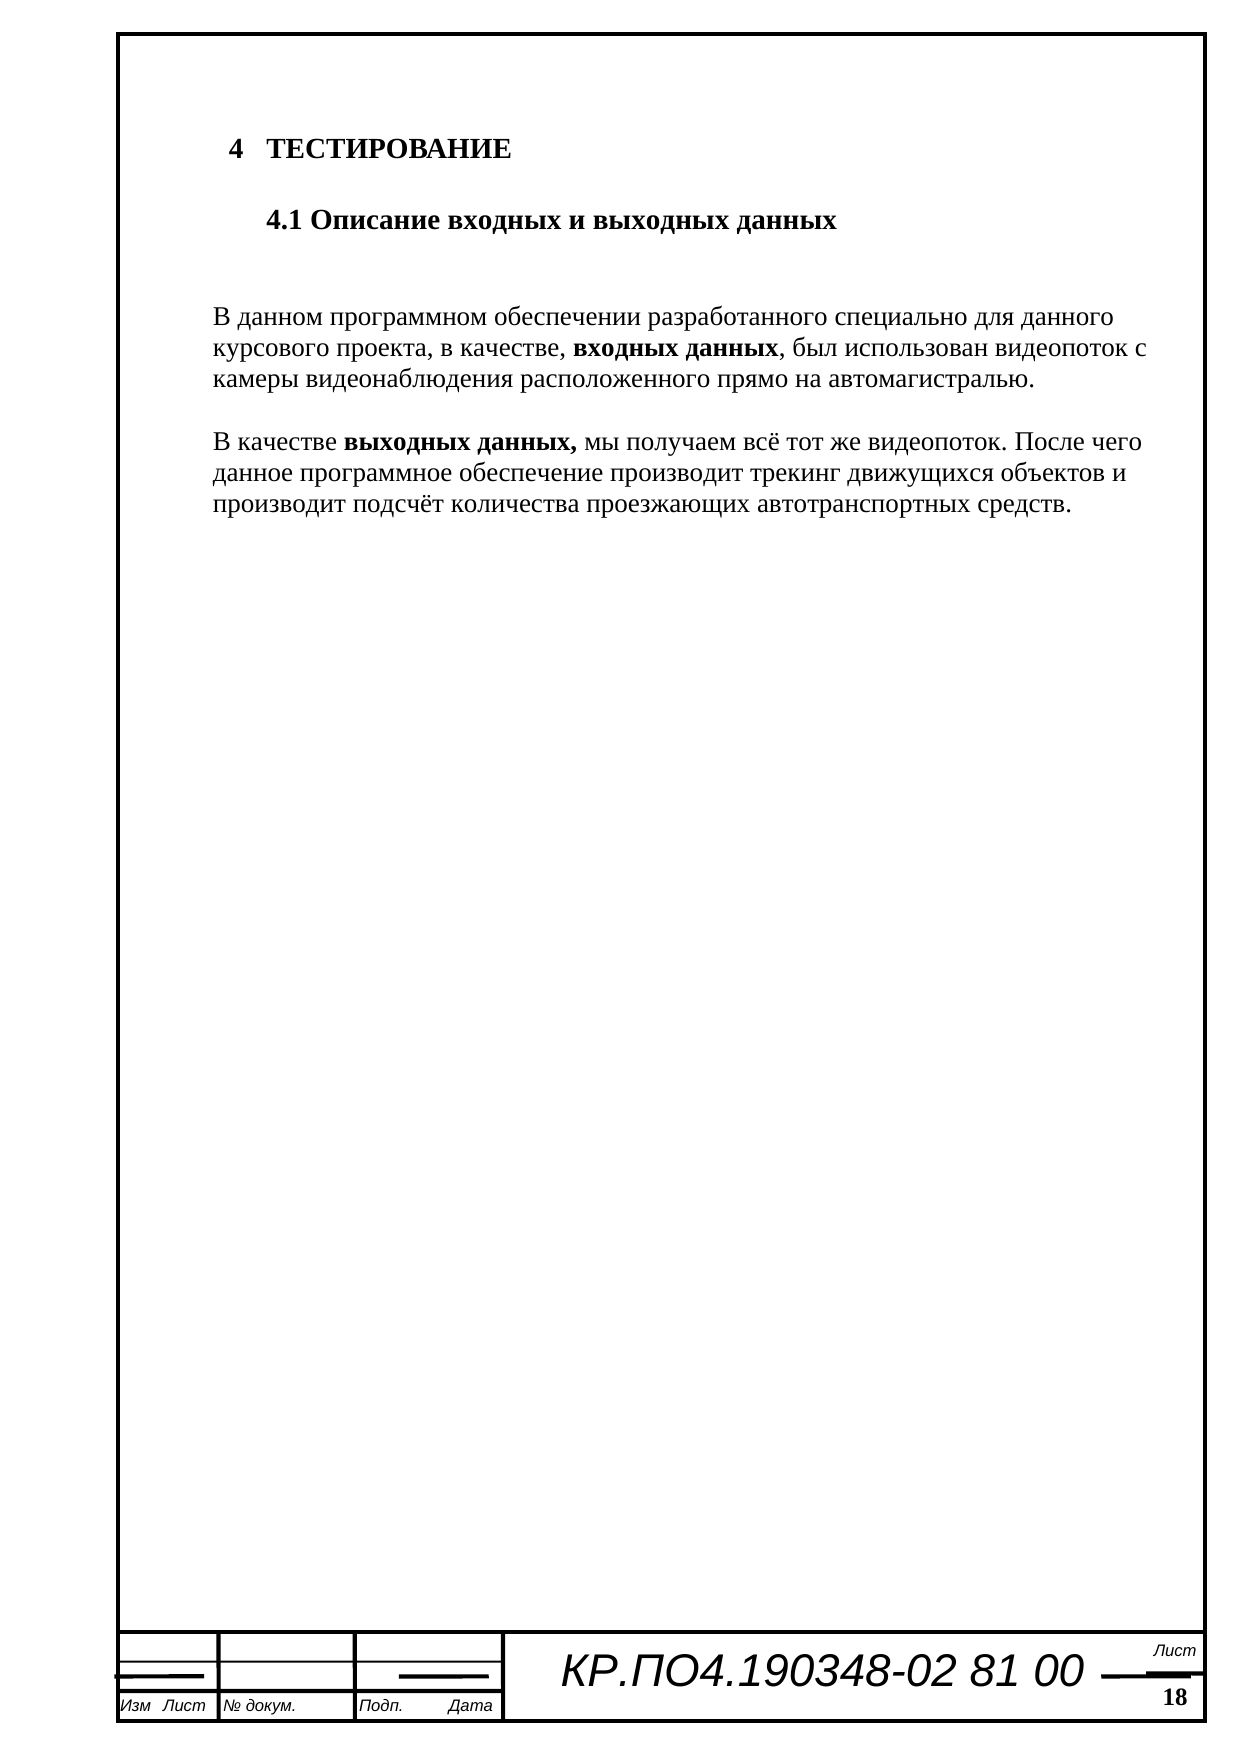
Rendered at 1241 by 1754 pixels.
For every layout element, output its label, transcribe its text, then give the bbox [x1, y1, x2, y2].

text В качестве выходных данных, мы получаем всё тот же видеопоток. После чего данное программное обеспечение производит трекинг движущихся объектов и производит подсчёт количества проезжающих автотранспортных средств. [213, 425, 1175, 518]
text курсового проекта, в качестве, входных данных, был использован видеопоток с камеры видеонаблюдения расположенного прямо на автомагистралью. [213, 331, 1175, 394]
text 4.1 Описание входных и выходных данных [230, 202, 1175, 236]
subtitle ТЕСТИРОВАНИЕ [228, 131, 1175, 165]
text В данном программном обеспечении разработанного специально для данного [153, 300, 1175, 331]
